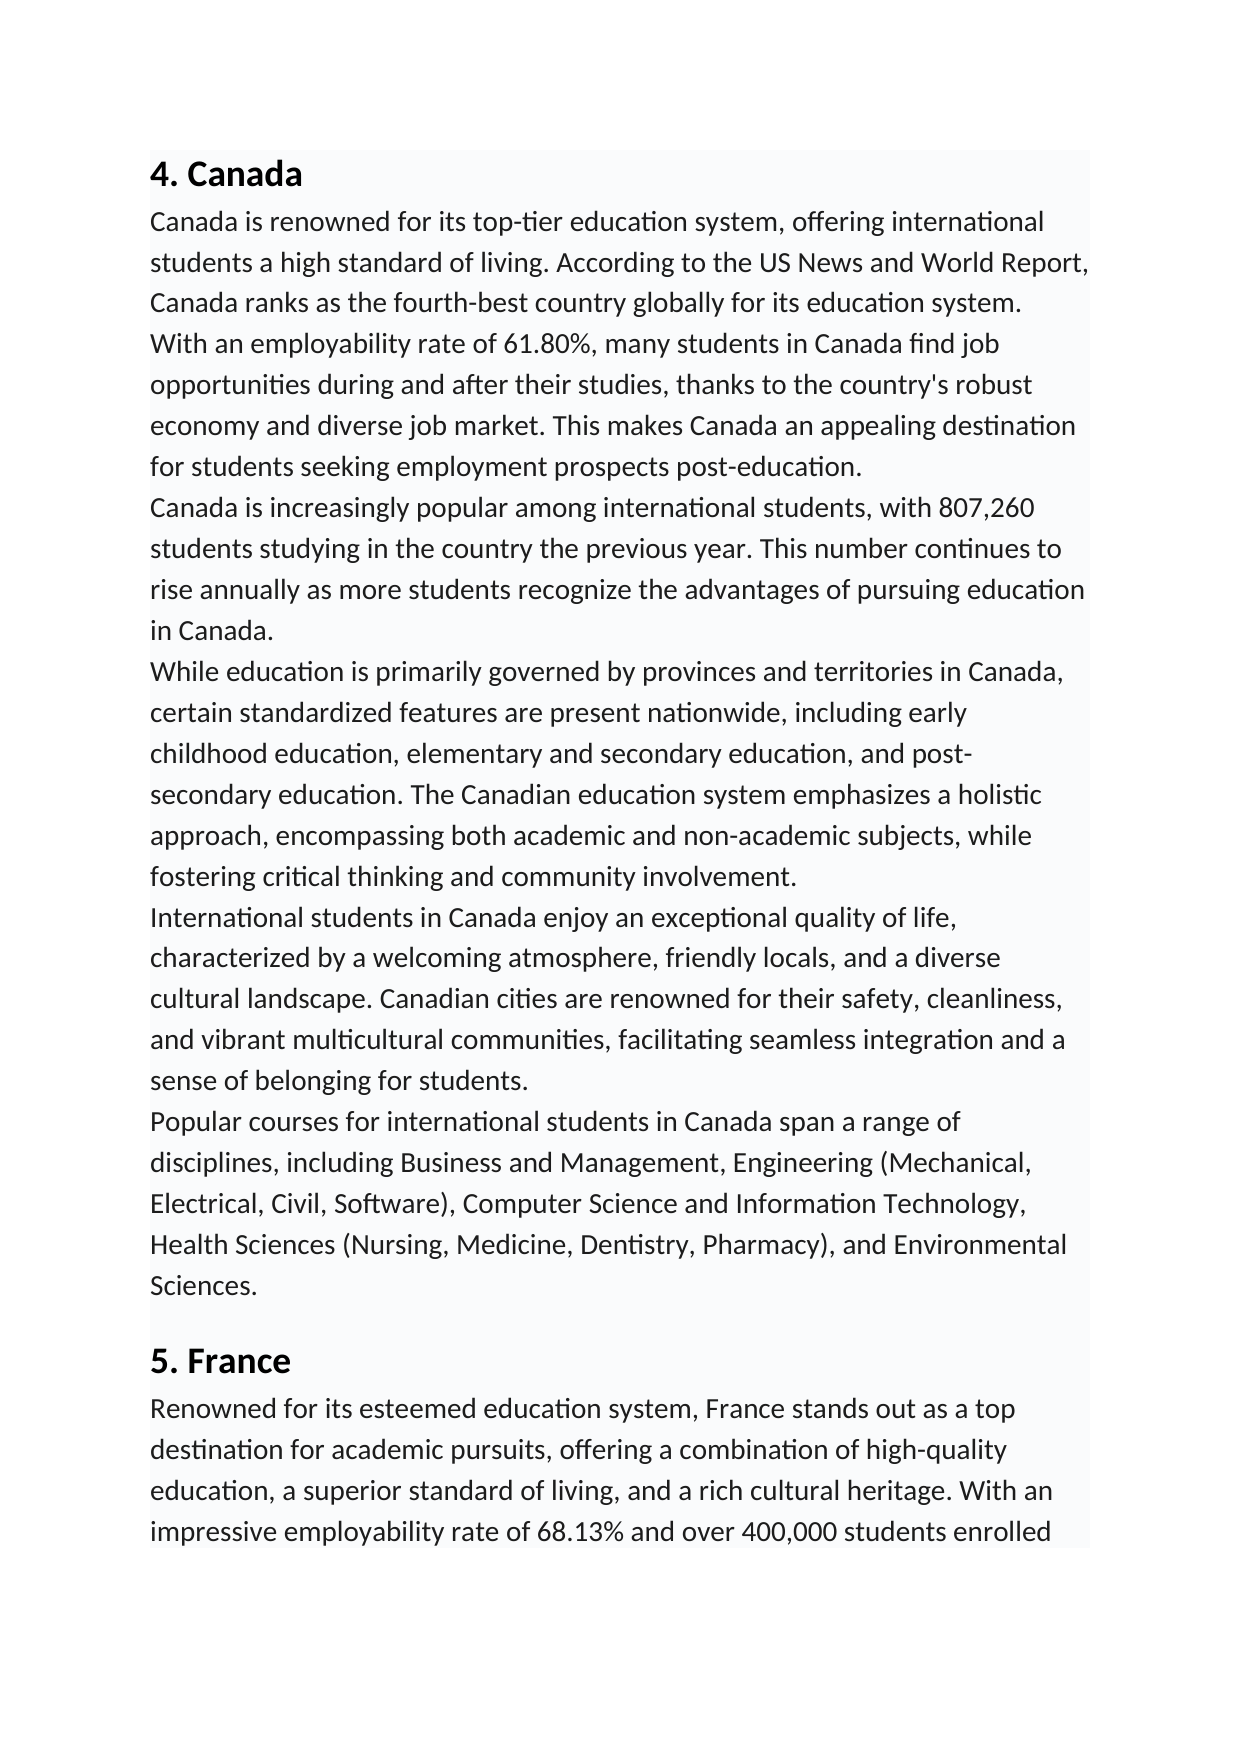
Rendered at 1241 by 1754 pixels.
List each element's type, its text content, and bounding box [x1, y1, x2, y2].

text While education is primarily governed by provinces and territories in Canada, certain standardized features are present nationwide, including early childhood education, elementary and secondary education, and post-secondary education. The Canadian education system emphasizes a holistic approach, encompassing both academic and non-academic subjects, while fostering critical thinking and community involvement. [150, 653, 1090, 893]
text With an employability rate of 61.80%, many students in Canada find job opportunities during and after their studies, thanks to the country's robust economy and diverse job market. This makes Canada an appealing destination for students seeking employment prospects post-education. [150, 326, 1090, 484]
text 5. France [150, 1337, 1090, 1383]
text International students in Canada enjoy an exceptional quality of life, characterized by a welcoming atmosphere, friendly locals, and a diverse cultural landscape. Canadian cities are renowned for their safety, cleanliness, and vibrant multicultural communities, facilitating seamless integration and a sense of belonging for students. [150, 899, 1090, 1098]
text Popular courses for international students in Canada span a range of disciplines, including Business and Management, Engineering (Mechanical, Electrical, Civil, Software), Computer Science and Information Technology, Health Sciences (Nursing, Medicine, Dentistry, Pharmacy), and Environmental Sciences. [150, 1103, 1090, 1303]
text Canada is increasingly popular among international students, with 807,260 students studying in the country the previous year. This number continues to rise annually as more students recognize the advantages of pursuing education in Canada. [150, 489, 1090, 648]
subtitle 4. Canada [150, 150, 1090, 196]
text Canada is renowned for its top-tier education system, offering international students a high standard of living. According to the US News and World Report, Canada ranks as the fourth-best country globally for its education system. [150, 203, 1090, 320]
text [150, 1390, 1090, 1548]
